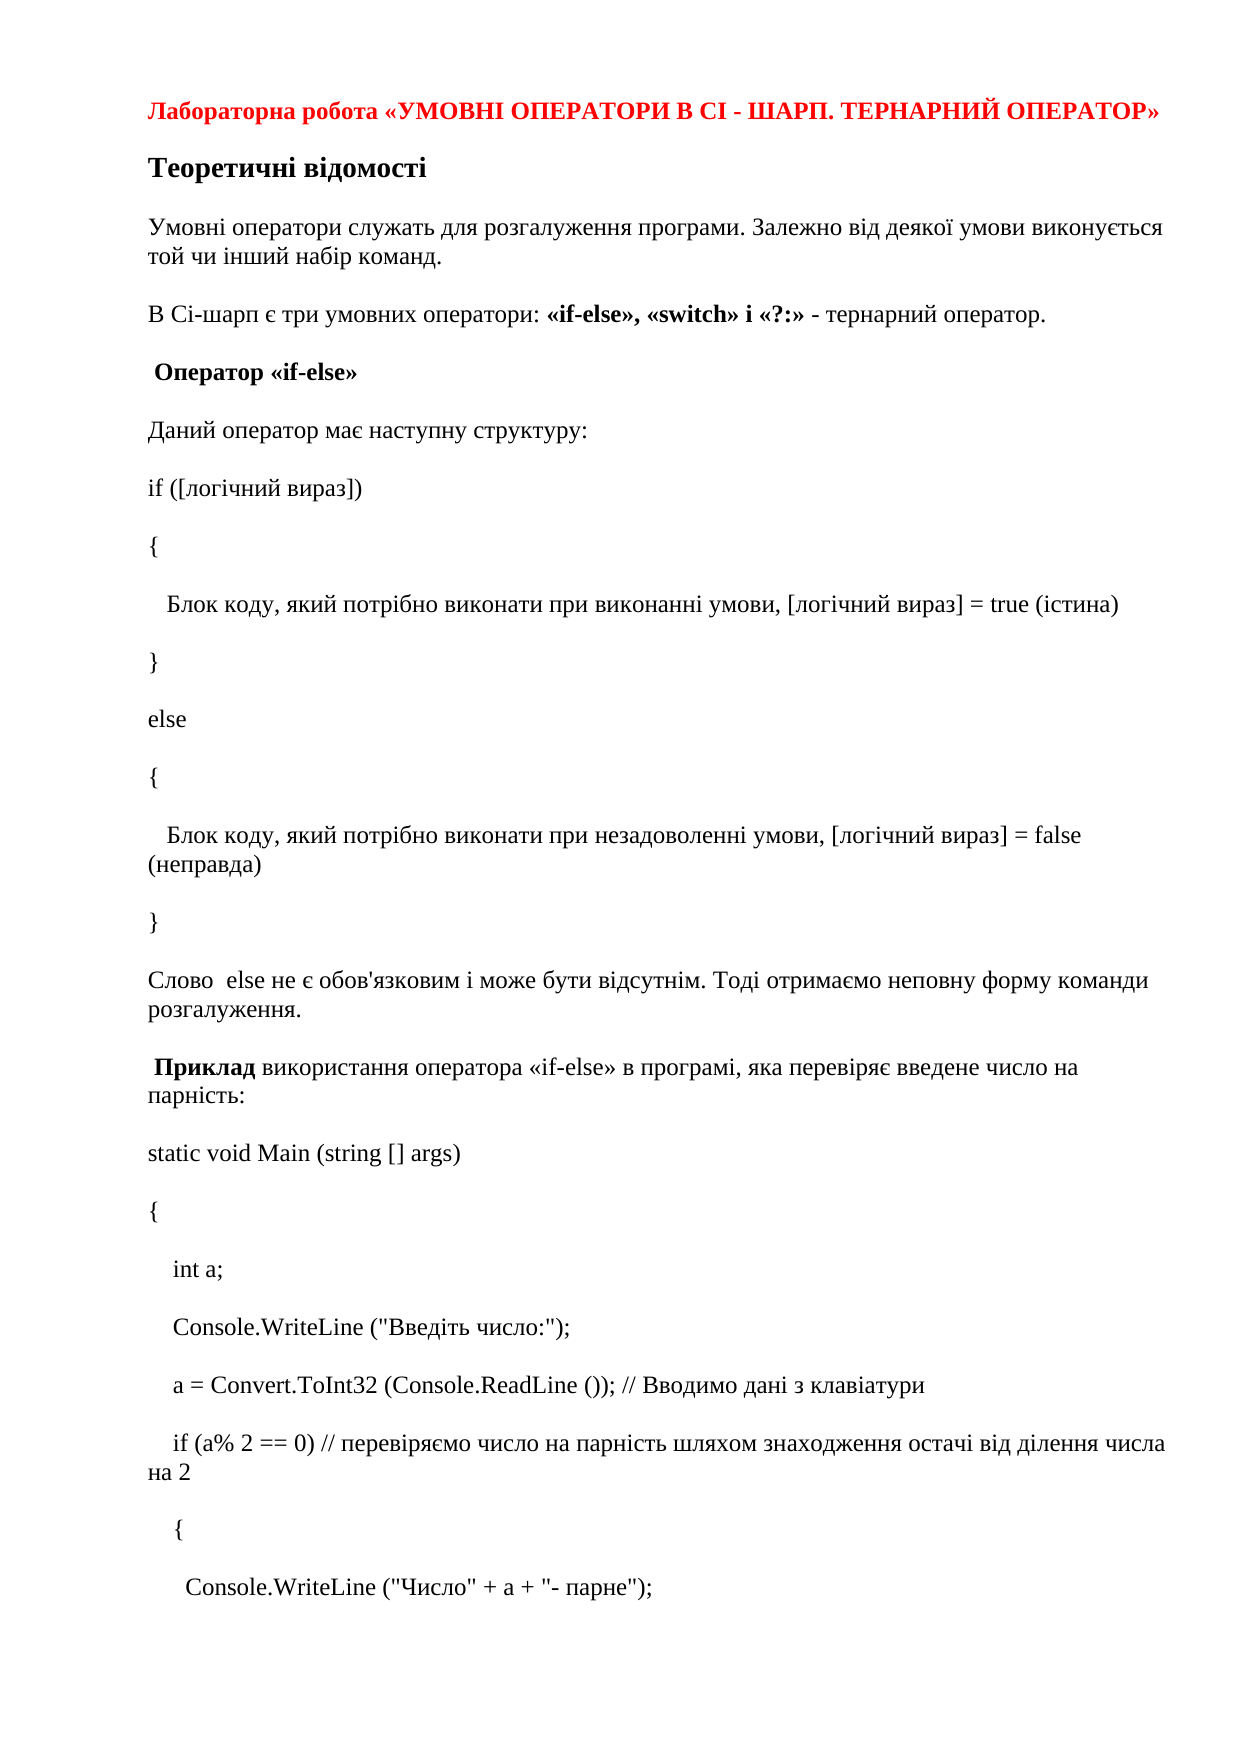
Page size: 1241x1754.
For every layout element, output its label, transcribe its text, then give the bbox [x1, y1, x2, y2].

text Блок коду, який потрібно виконати при незадоволенні умови, [логічний вираз] = false (неправда) [148, 820, 1181, 878]
text Оператор «if-else» [148, 357, 1181, 386]
text { [148, 762, 1181, 791]
text a = Convert.ToInt32 (Console.ReadLine ()); // Вводимо дані з клавіатури [148, 1370, 1181, 1399]
text Даний оператор має наступну структуру: [148, 415, 1181, 444]
text Теоретичні відомості [148, 150, 1181, 183]
text } [148, 647, 1181, 675]
text static void Main (string [] args) [148, 1138, 1181, 1167]
text if (a% 2 == 0) // перевіряємо число на парність шляхом знаходження остачі від ділення числа на 2 [148, 1428, 1181, 1485]
text if ([логічний вираз]) [148, 473, 1181, 502]
text Console.WriteLine ("Введіть число:"); [148, 1312, 1181, 1341]
text Приклад використання оператора «if-else» в програмі, яка перевіряє введене число на парність: [148, 1052, 1181, 1109]
text { [148, 1196, 1181, 1225]
text Блок коду, який потрібно виконати при виконанні умови, [логічний вираз] = true (істина) [148, 589, 1181, 617]
text { [148, 531, 1181, 559]
text int a; [148, 1254, 1181, 1283]
text Умовні оператори служать для розгалуження програми. Залежно від деякої умови виконується той чи інший набір команд. [148, 212, 1181, 270]
text { [148, 1514, 1181, 1543]
text Лабораторна робота «УМОВНІ ОПЕРАТОРИ В СІ - ШАРП. ТЕРНАРНИЙ ОПЕРАТОР» [148, 75, 1181, 125]
text else [148, 704, 1181, 733]
text Слово else не є обов'язковим і може бути відсутнім. Тоді отримаємо неповну форму команди розгалуження. [148, 965, 1181, 1022]
text Console.WriteLine ("Число" + a + "- парне"); [148, 1572, 1181, 1601]
text } [148, 907, 1181, 936]
text В Сі-шарп є три умовних оператори: «if-else», «switch» і «?:» - тернарний оператор. [148, 299, 1181, 328]
